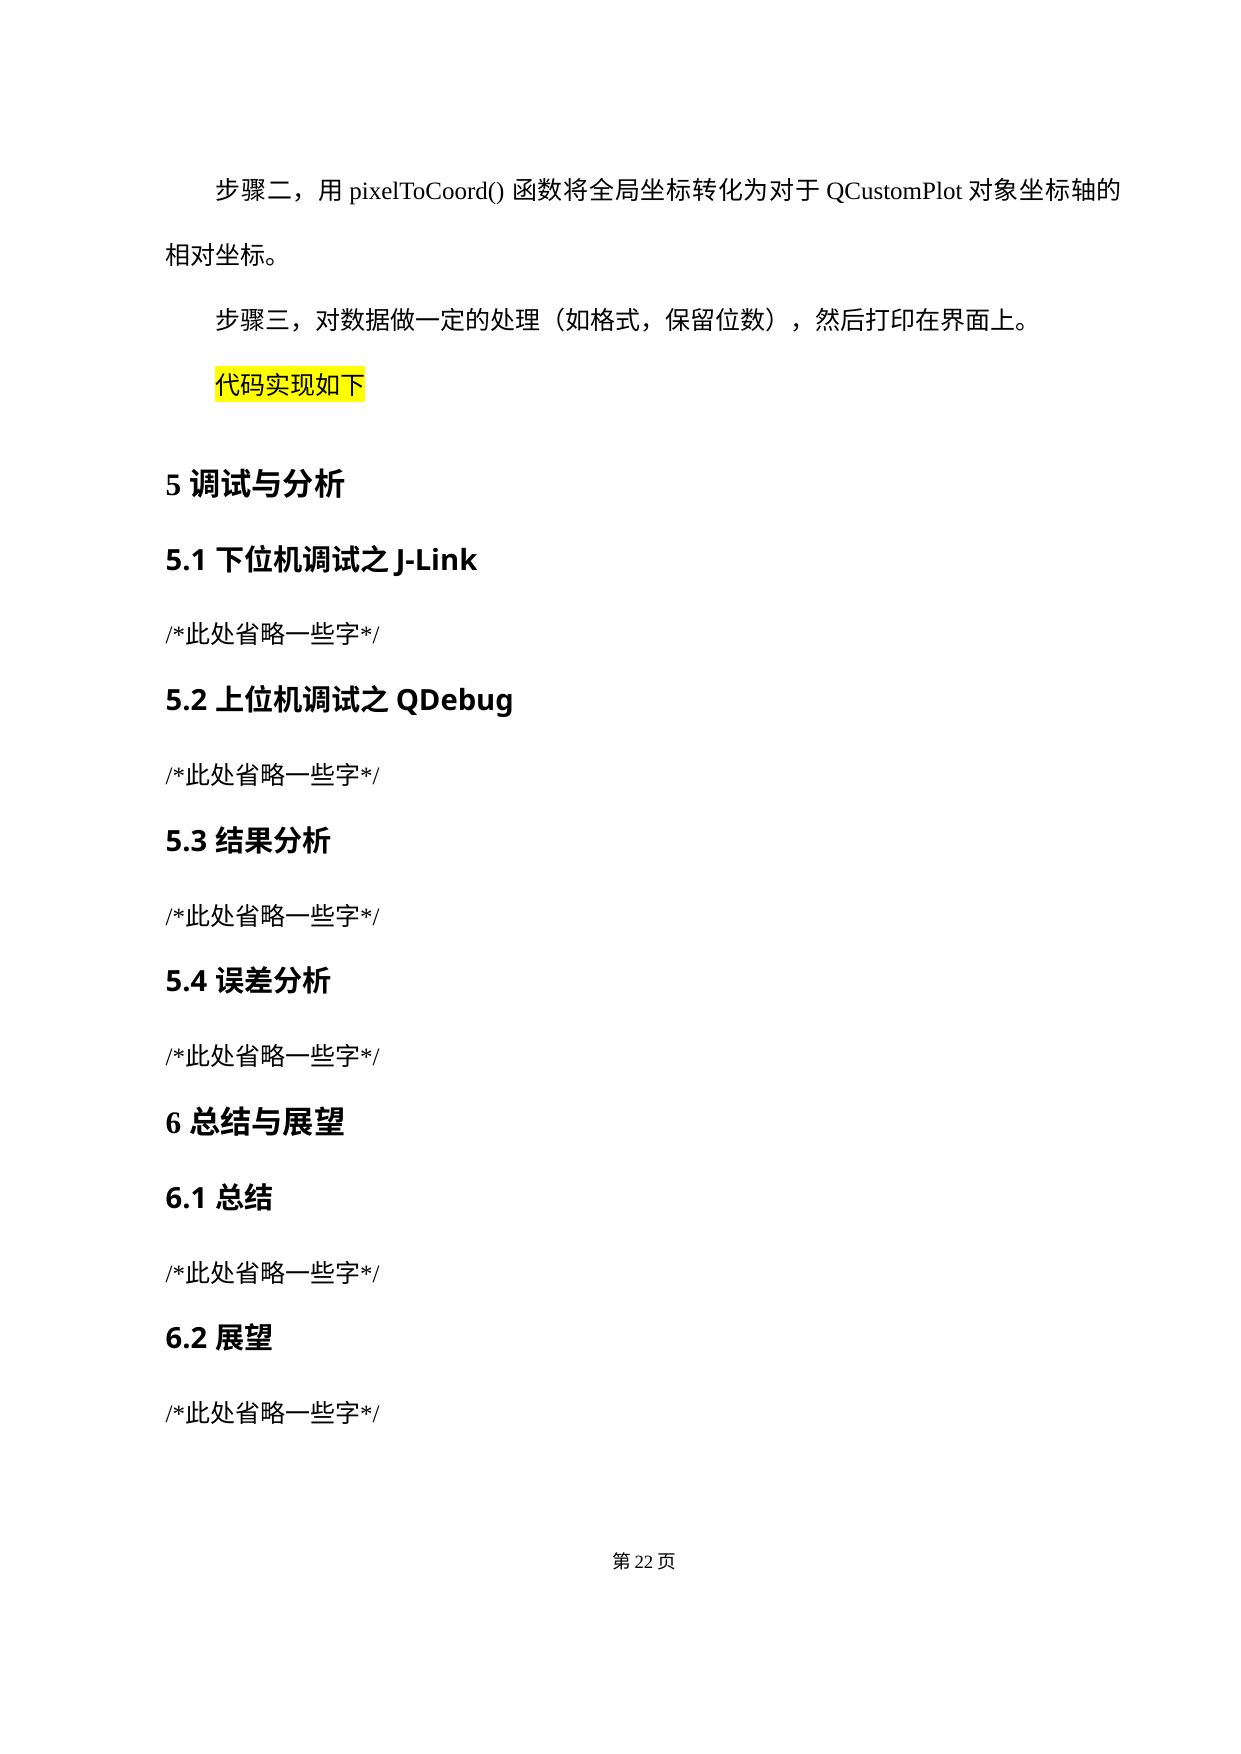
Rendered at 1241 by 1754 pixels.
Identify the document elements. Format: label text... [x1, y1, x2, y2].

text 总结 [165, 1163, 1122, 1228]
text /*此处省略一些字*/ [165, 741, 1122, 806]
text 步骤二，用pixelToCoord() 函数将全局坐标转化为对于QCustomPlot对象坐标轴的相对坐标。 [165, 156, 1122, 286]
text /*此处省略一些字*/ [165, 882, 1122, 947]
text 上位机调试之QDebug [165, 666, 1122, 731]
text /*此处省略一些字*/ [165, 1239, 1122, 1304]
text 代码实现如下 [165, 351, 1122, 416]
text /*此处省略一些字*/ [165, 601, 1122, 666]
text 总结与展望 [165, 1087, 1122, 1152]
text /*此处省略一些字*/ [165, 1379, 1122, 1444]
text 调试与分析 [165, 449, 1122, 514]
text 展望 [165, 1304, 1122, 1369]
text 误差分析 [165, 947, 1122, 1012]
text /*此处省略一些字*/ [165, 1022, 1122, 1087]
text 步骤三，对数据做一定的处理（如格式，保留位数），然后打印在界面上。 [165, 286, 1122, 351]
text 下位机调试之J-Link [165, 525, 1122, 590]
text 结果分析 [165, 806, 1122, 871]
